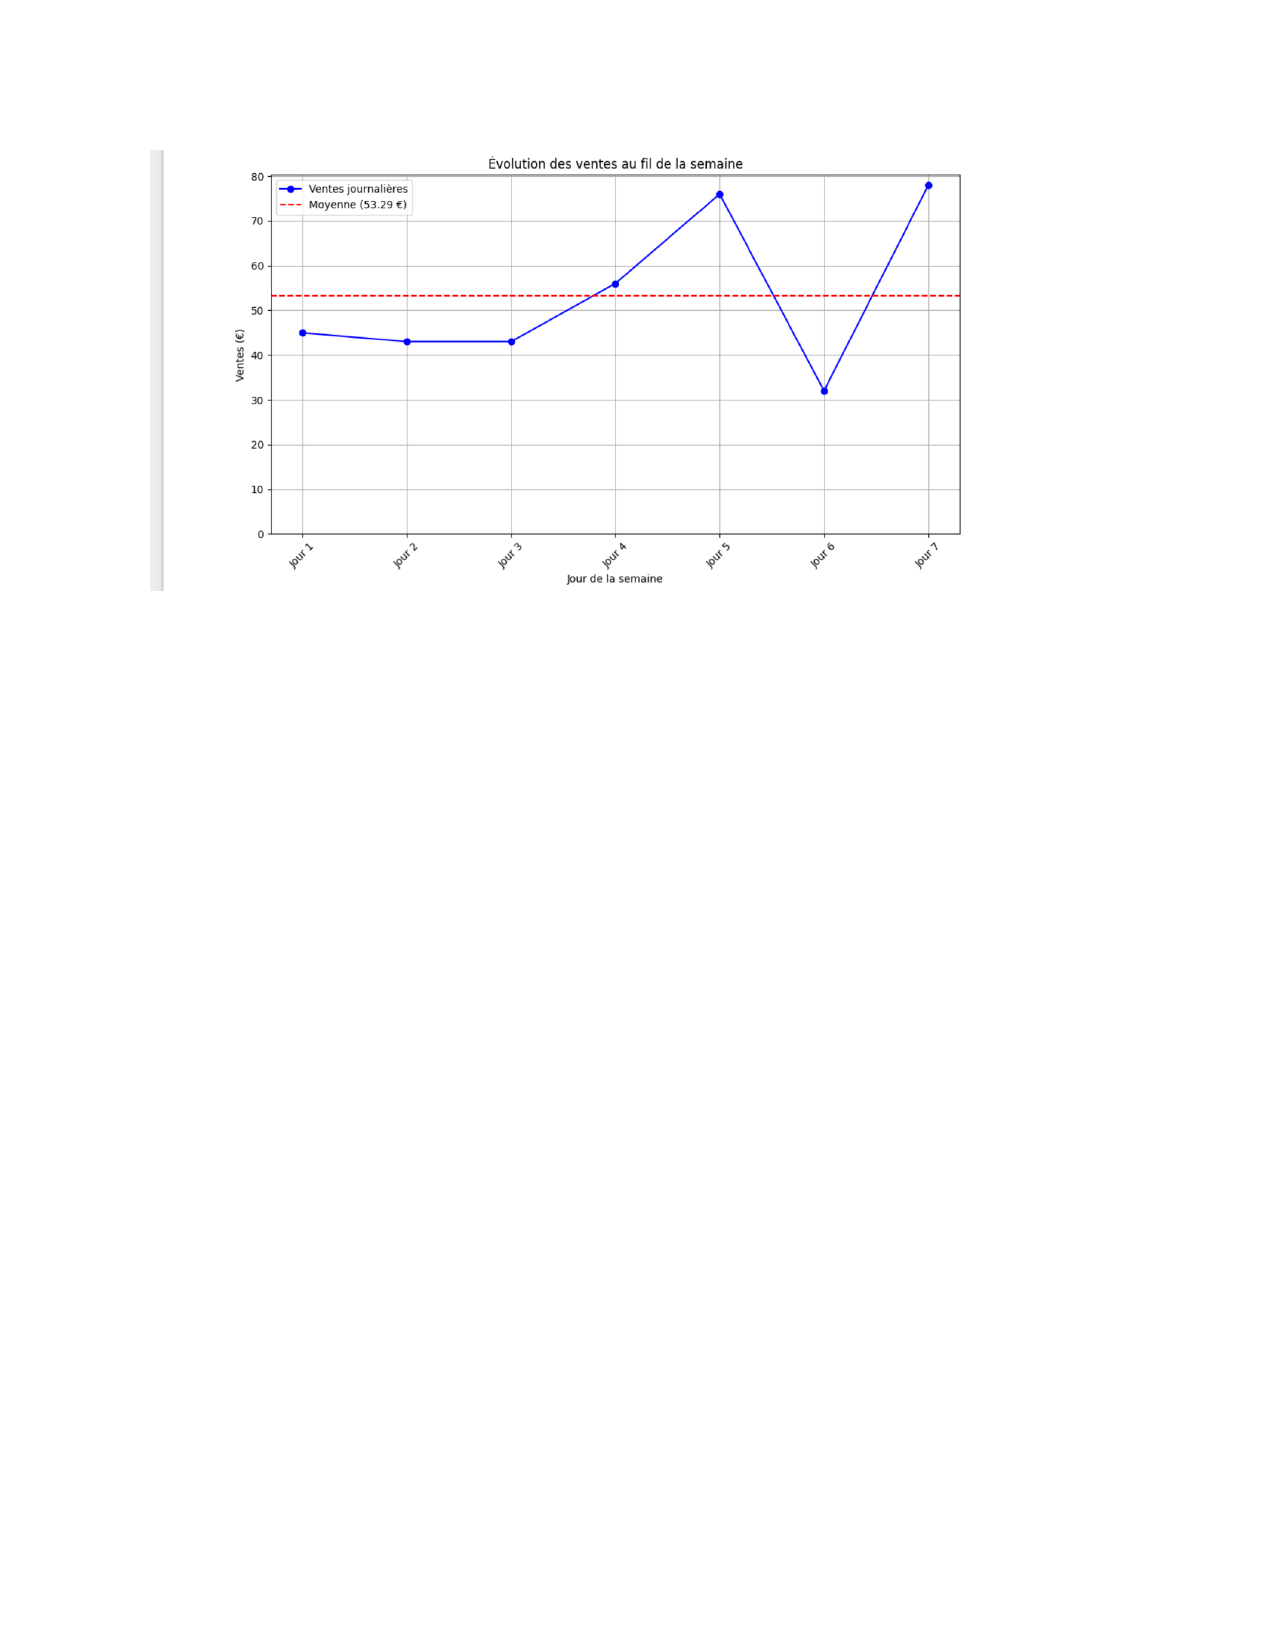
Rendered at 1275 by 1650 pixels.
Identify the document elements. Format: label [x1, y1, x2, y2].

picture [150, 150, 1027, 591]
